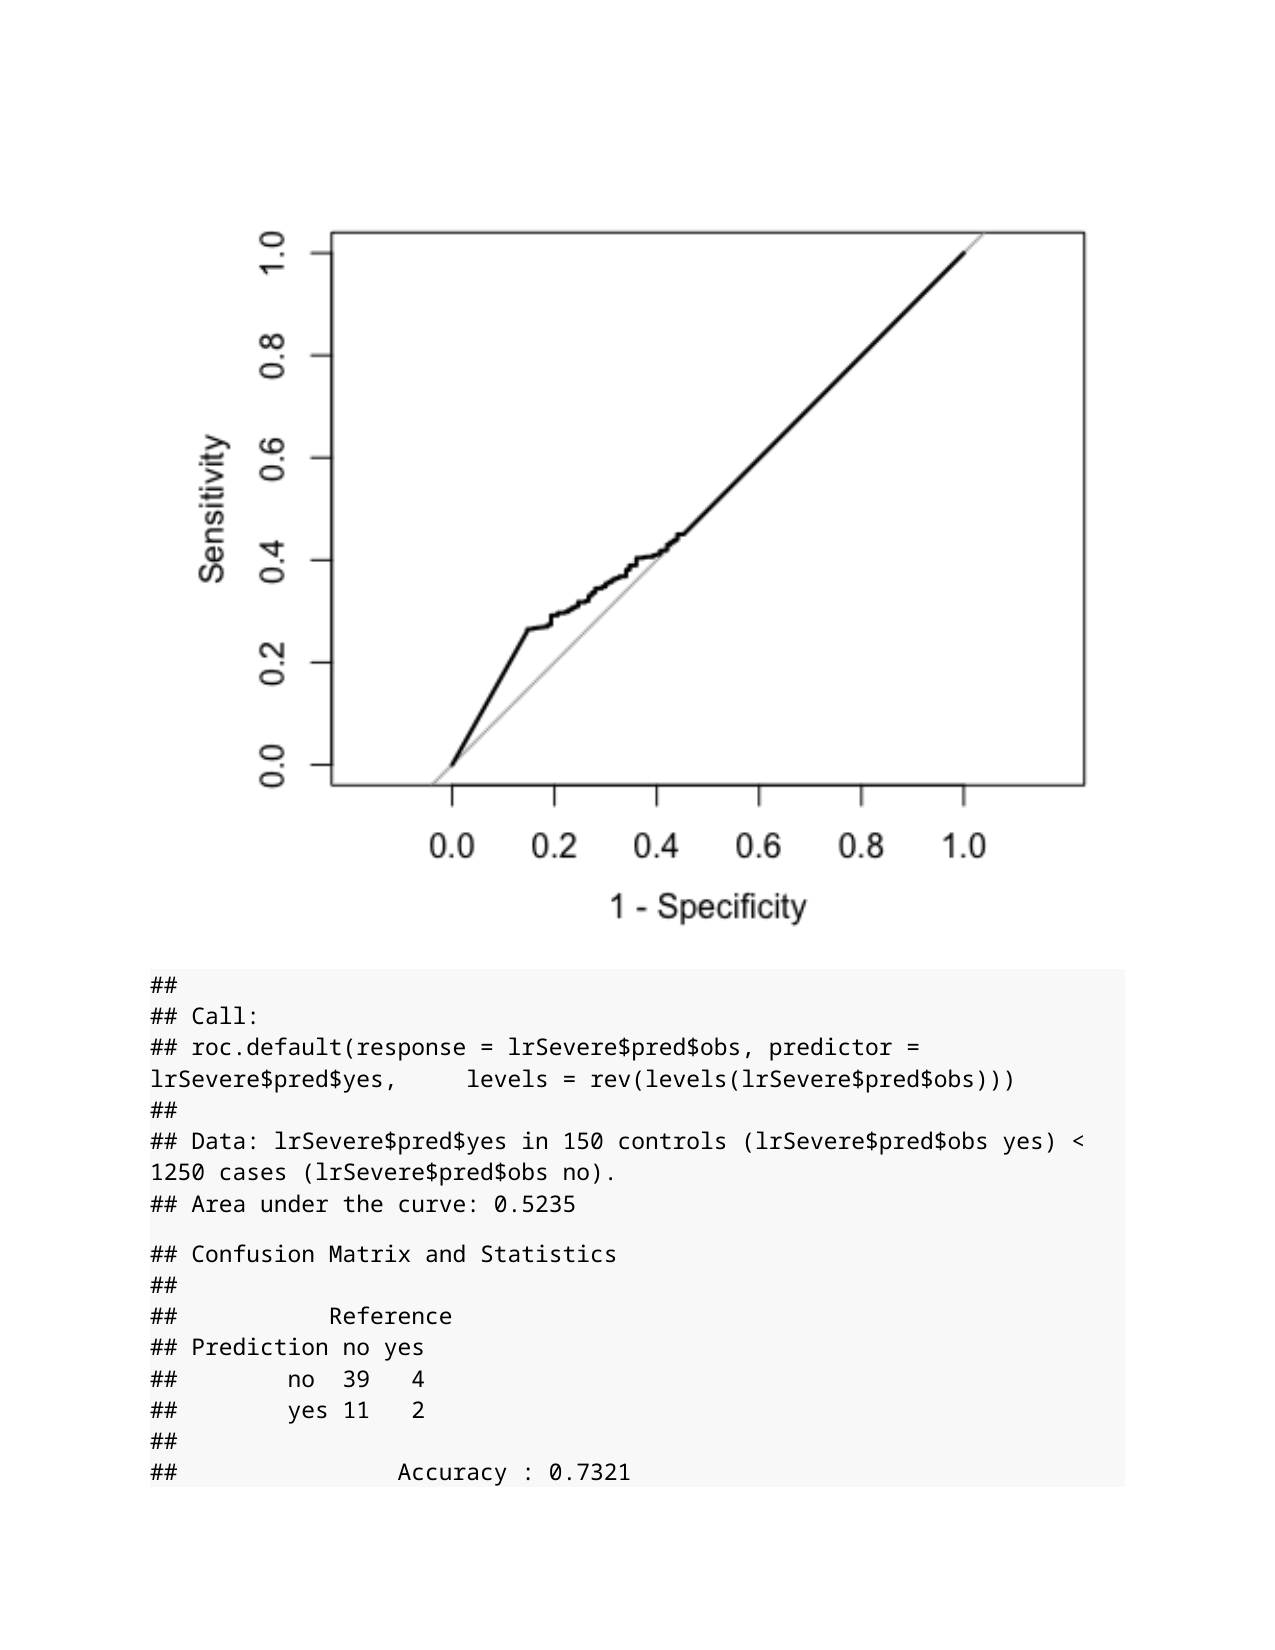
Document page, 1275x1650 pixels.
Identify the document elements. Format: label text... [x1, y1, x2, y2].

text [150, 1237, 1125, 1487]
text ## ## Call: ## roc.default(response = lrSevere$pred$obs, predictor = lrSevere$pred$yes, levels = rev(levels(lrSevere$pred$obs))) ## ## Data: lrSevere$pred$yes in 150 controls (lrSevere$pred$obs yes) < 1250 cases (lrSevere$pred$obs no). ## Area under the curve: 0.5235 [150, 969, 1125, 1219]
picture [168, 150, 1169, 950]
